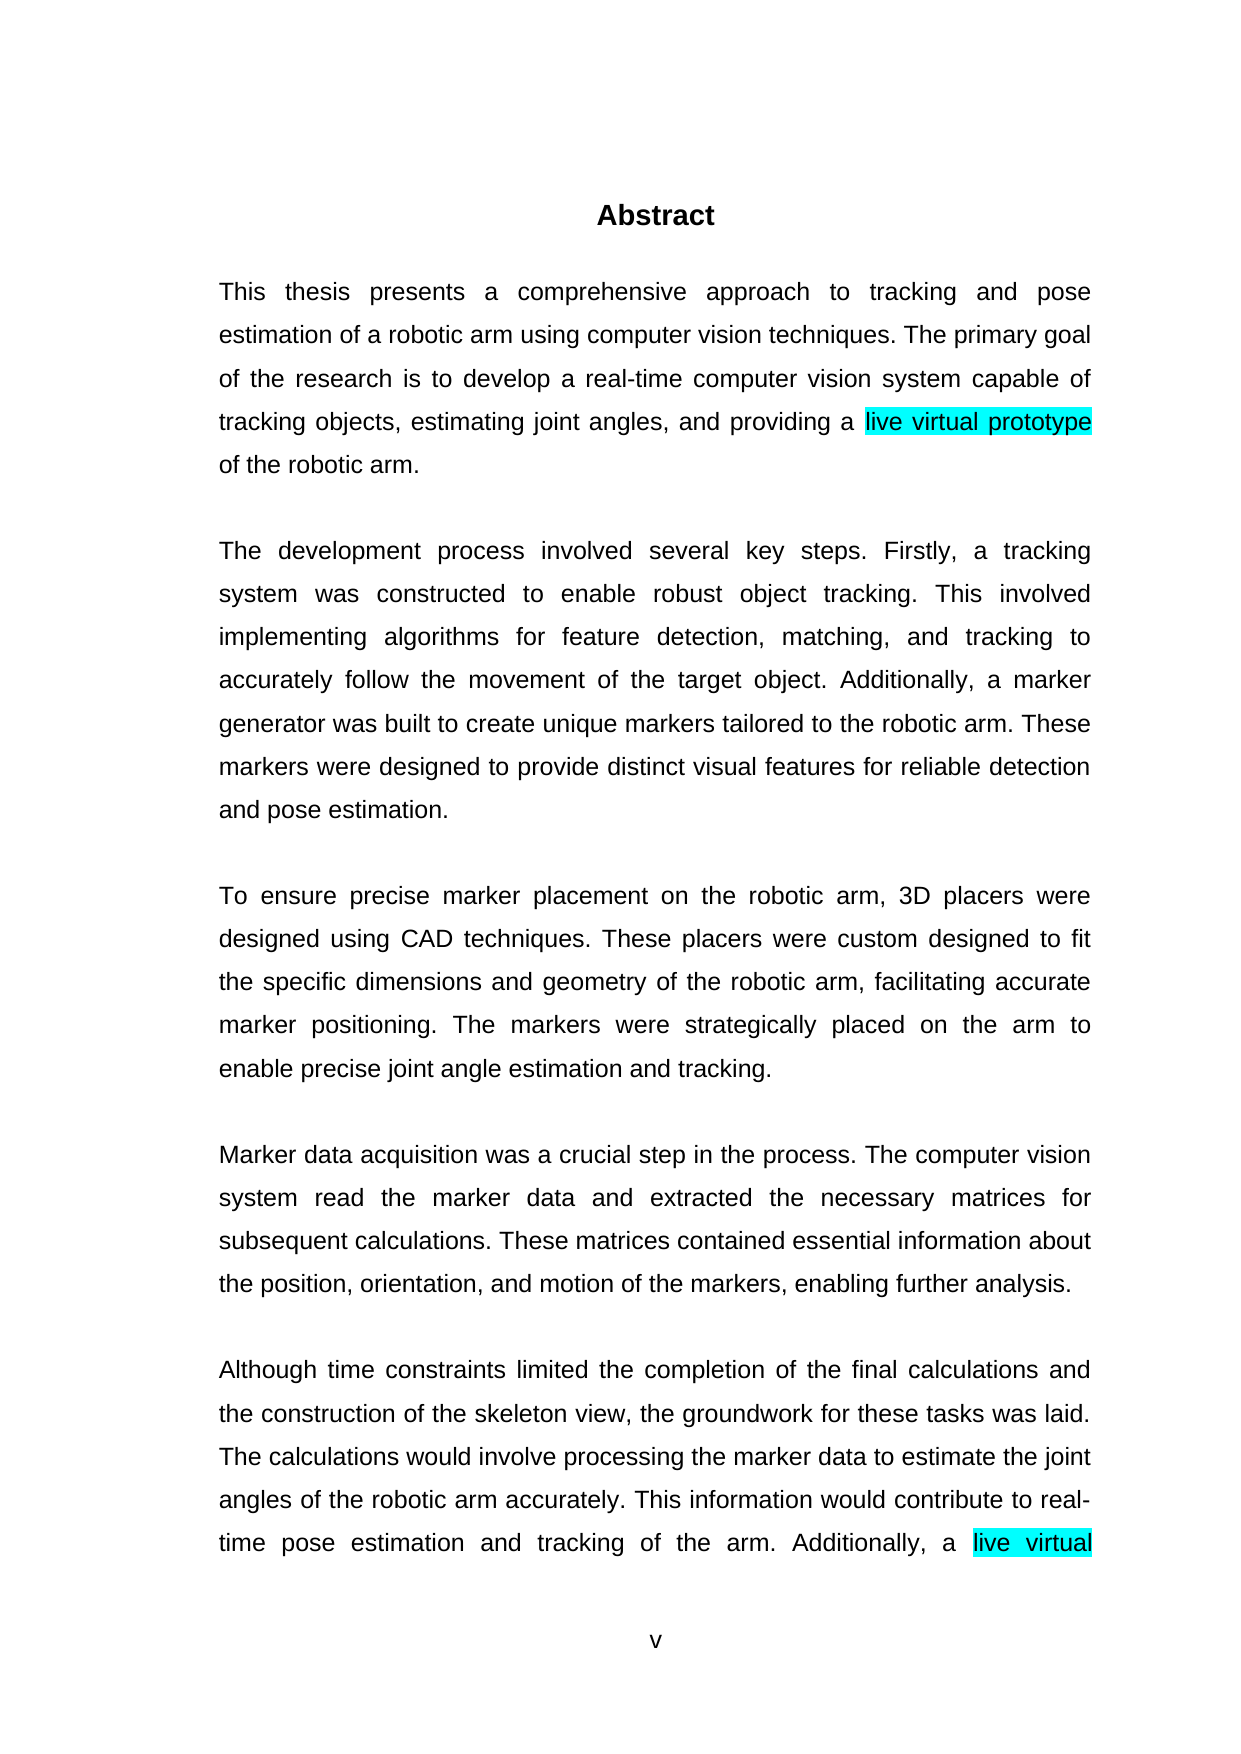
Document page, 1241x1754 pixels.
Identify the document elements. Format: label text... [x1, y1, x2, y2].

text This thesis presents a comprehensive approach to tracking and pose estimation of a robotic arm using computer vision techniques. The primary goal of the research is to develop a real-time computer vision system capable of tracking objects, estimating joint angles, and providing a live virtual prototype of the robotic arm. [218, 277, 1092, 478]
text To ensure precise marker placement on the robotic arm, 3D placers were designed using CAD techniques. These placers were custom designed to fit the specific dimensions and geometry of the robotic arm, facilitating accurate marker positioning. The markers were strategically placed on the arm to enable precise joint angle estimation and tracking. [218, 881, 1092, 1082]
subtitle Abstract [218, 198, 1092, 231]
text The development process involved several key steps. Firstly, a tracking system was constructed to enable robust object tracking. This involved implementing algorithms for feature detection, matching, and tracking to accurately follow the movement of the target object. Additionally, a marker generator was built to create unique markers tailored to the robotic arm. These markers were designed to provide distinct visual features for reliable detection and pose estimation. [218, 536, 1092, 823]
text Marker data acquisition was a crucial step in the process. The computer vision system read the marker data and extracted the necessary matrices for subsequent calculations. These matrices contained essential information about the position, orientation, and motion of the markers, enabling further analysis. [218, 1140, 1092, 1298]
